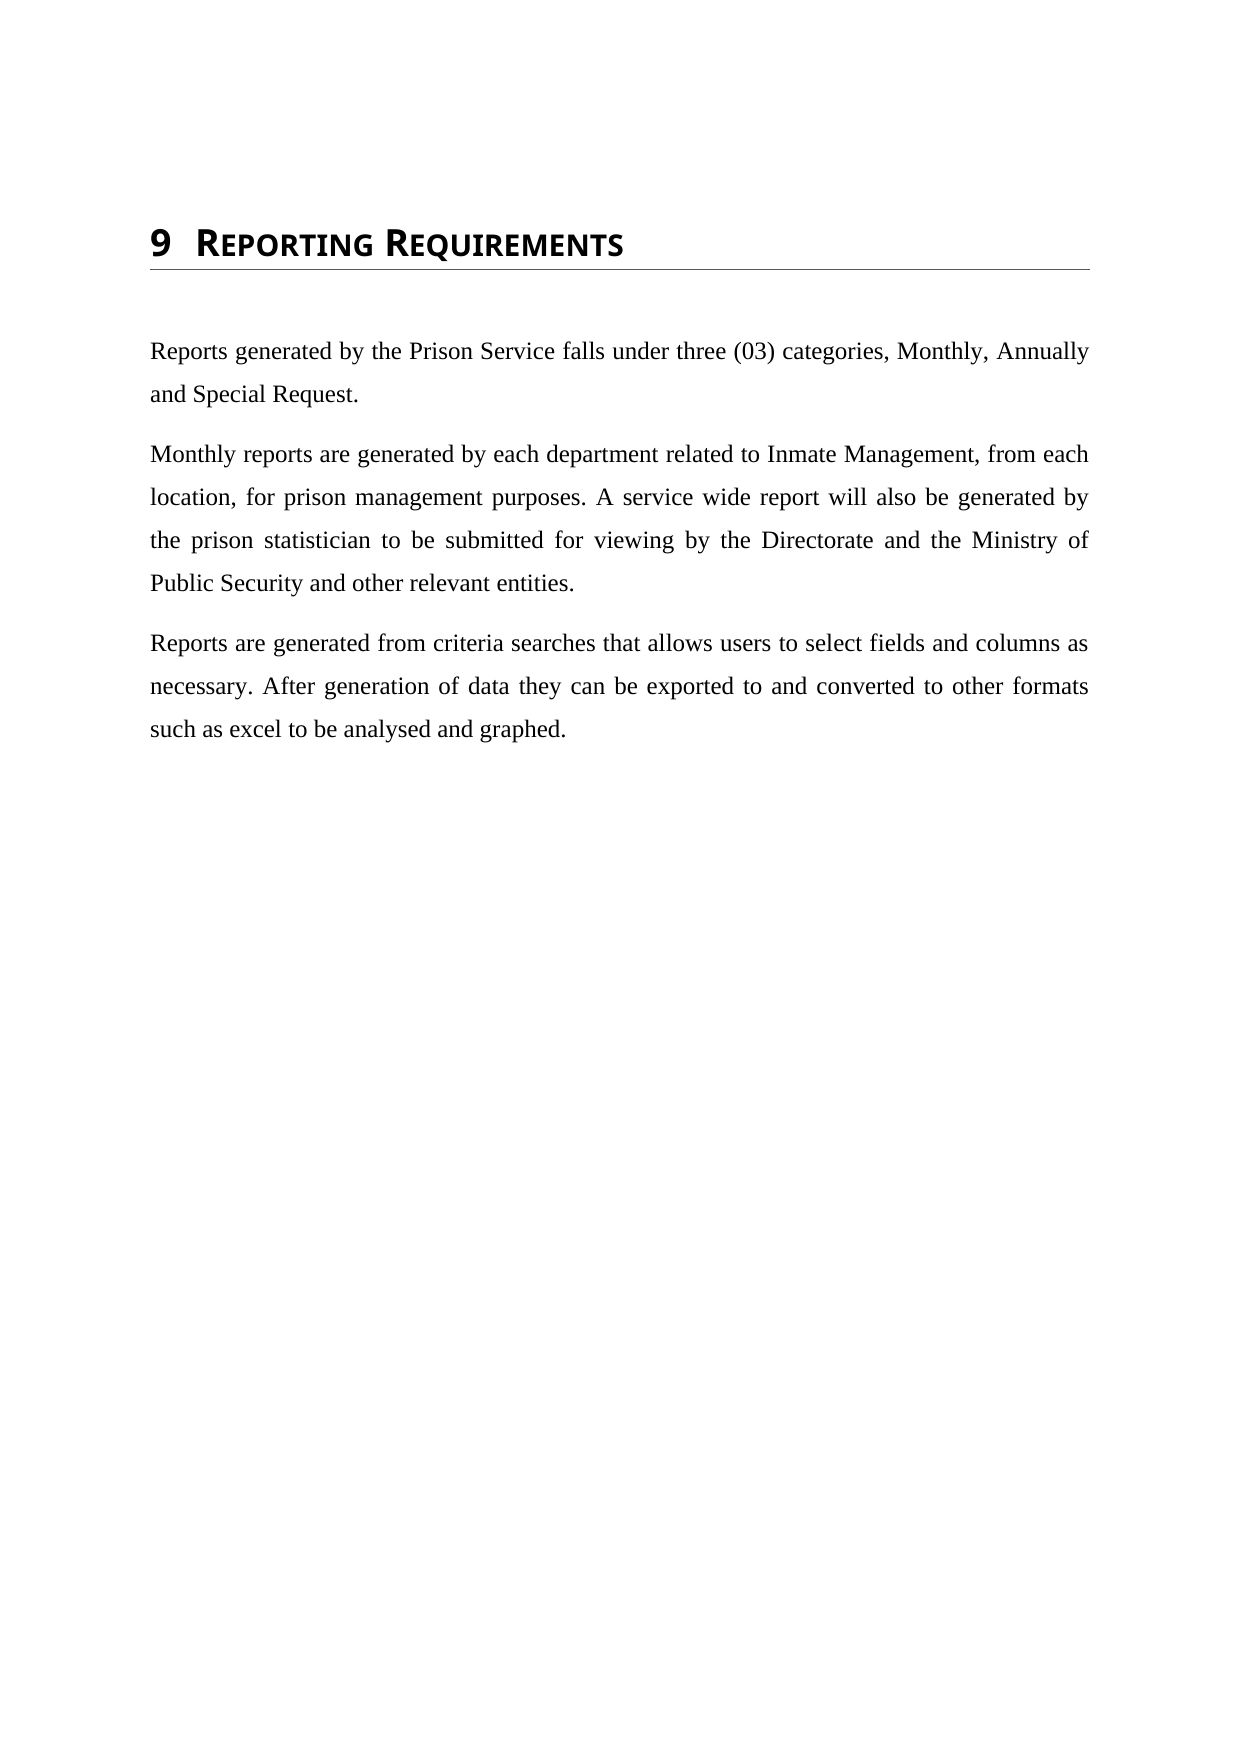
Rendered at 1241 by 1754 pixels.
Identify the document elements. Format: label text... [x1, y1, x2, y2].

text Monthly reports are generated by each department related to Inmate Management, from each location, for prison management purposes. A service wide report will also be generated by the prison statistician to be submitted for viewing by the Directorate and the Ministry of Public Security and other relevant entities. [150, 439, 1090, 597]
text Reports are generated from criteria searches that allows users to select fields and columns as necessary. After generation of data they can be exported to and converted to other formats such as excel to be analysed and graphed. [150, 628, 1090, 743]
subtitle Reporting Requirements [150, 216, 1090, 269]
text Reports generated by the Prison Service falls under three (03) categories, Monthly, Annually and Special Request. [150, 336, 1090, 408]
